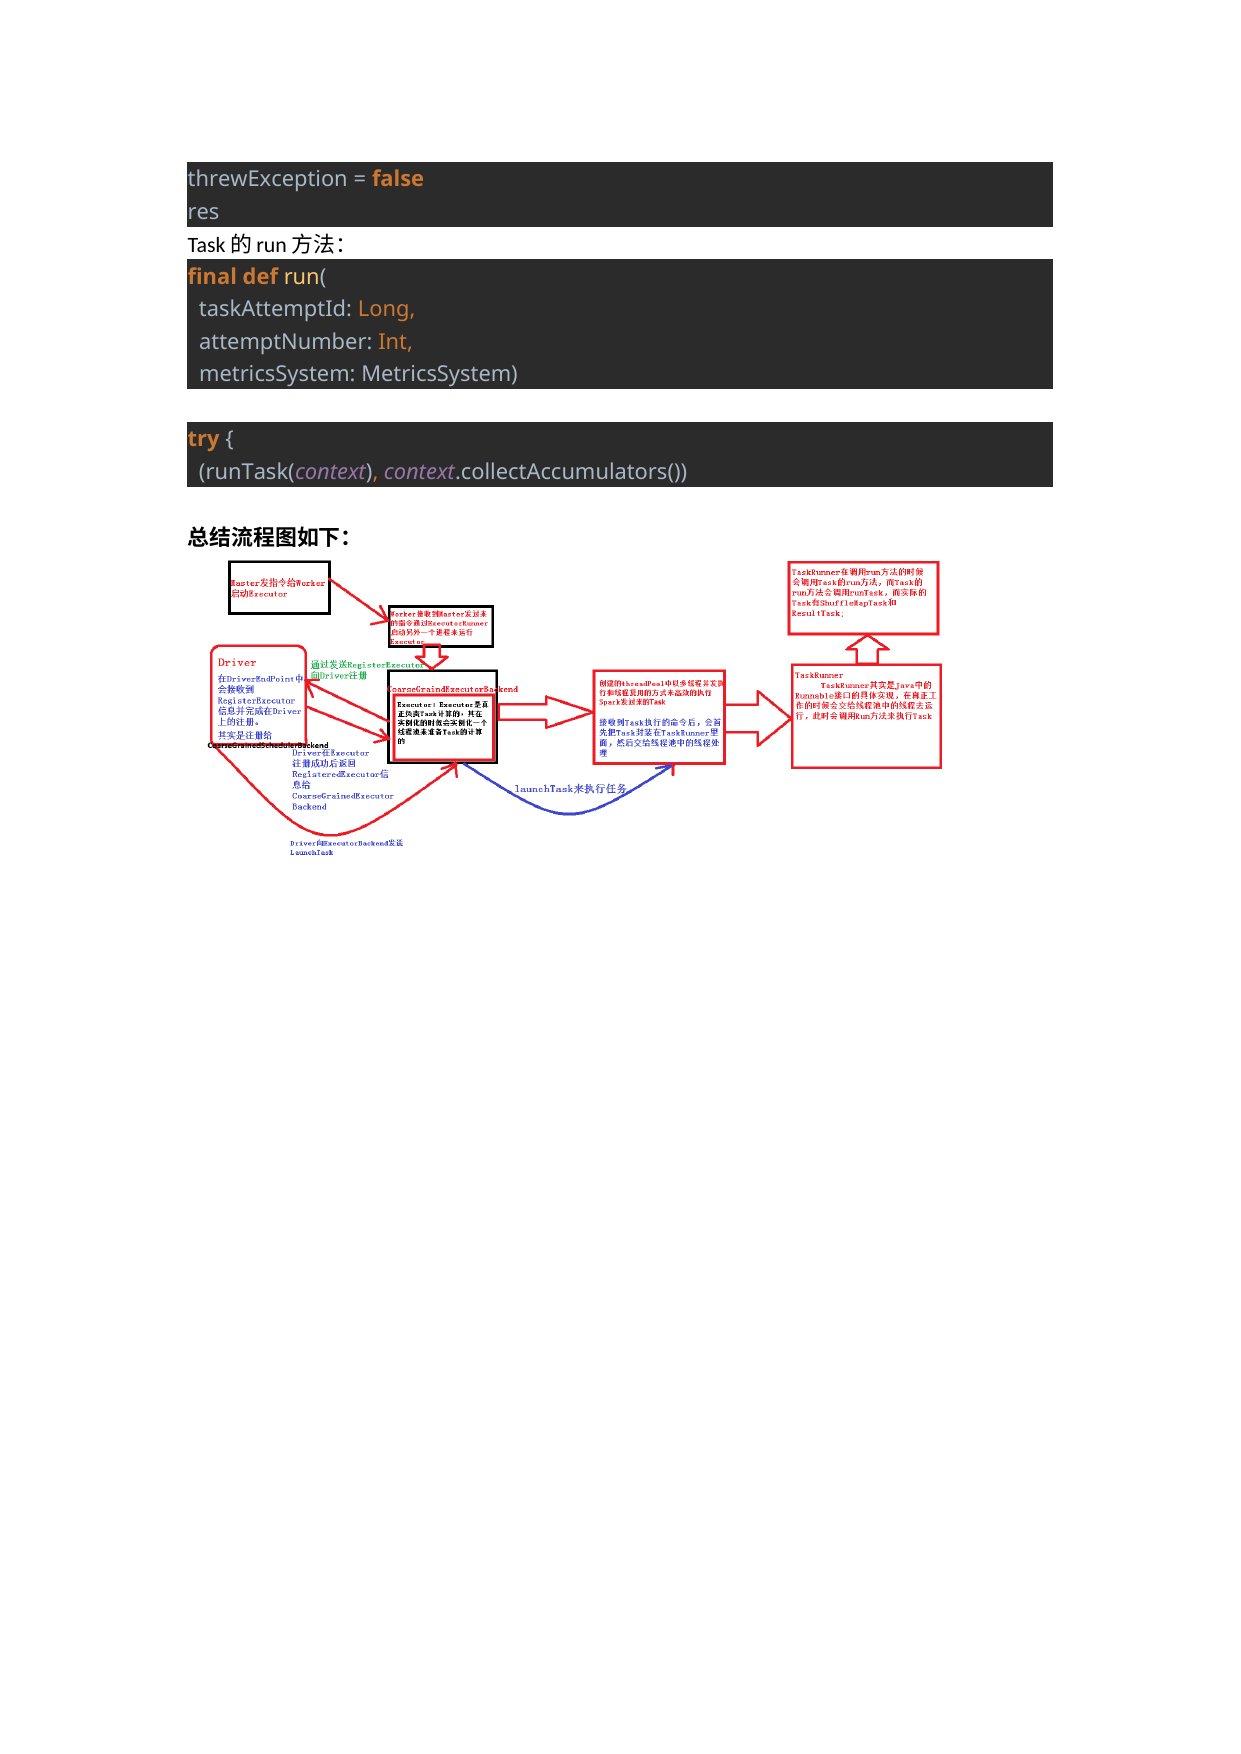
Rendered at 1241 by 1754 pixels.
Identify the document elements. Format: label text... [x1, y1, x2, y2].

text 总结流程图如下： [187, 519, 1053, 552]
text try { (runTask(context), context.collectAccumulators()) [187, 422, 1053, 487]
text Task的run方法： [187, 227, 1053, 259]
text final def run( taskAttemptId: Long, attemptNumber: Int, metricsSystem: MetricsSystem) [187, 259, 1053, 389]
picture [187, 552, 1053, 951]
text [187, 162, 1053, 227]
